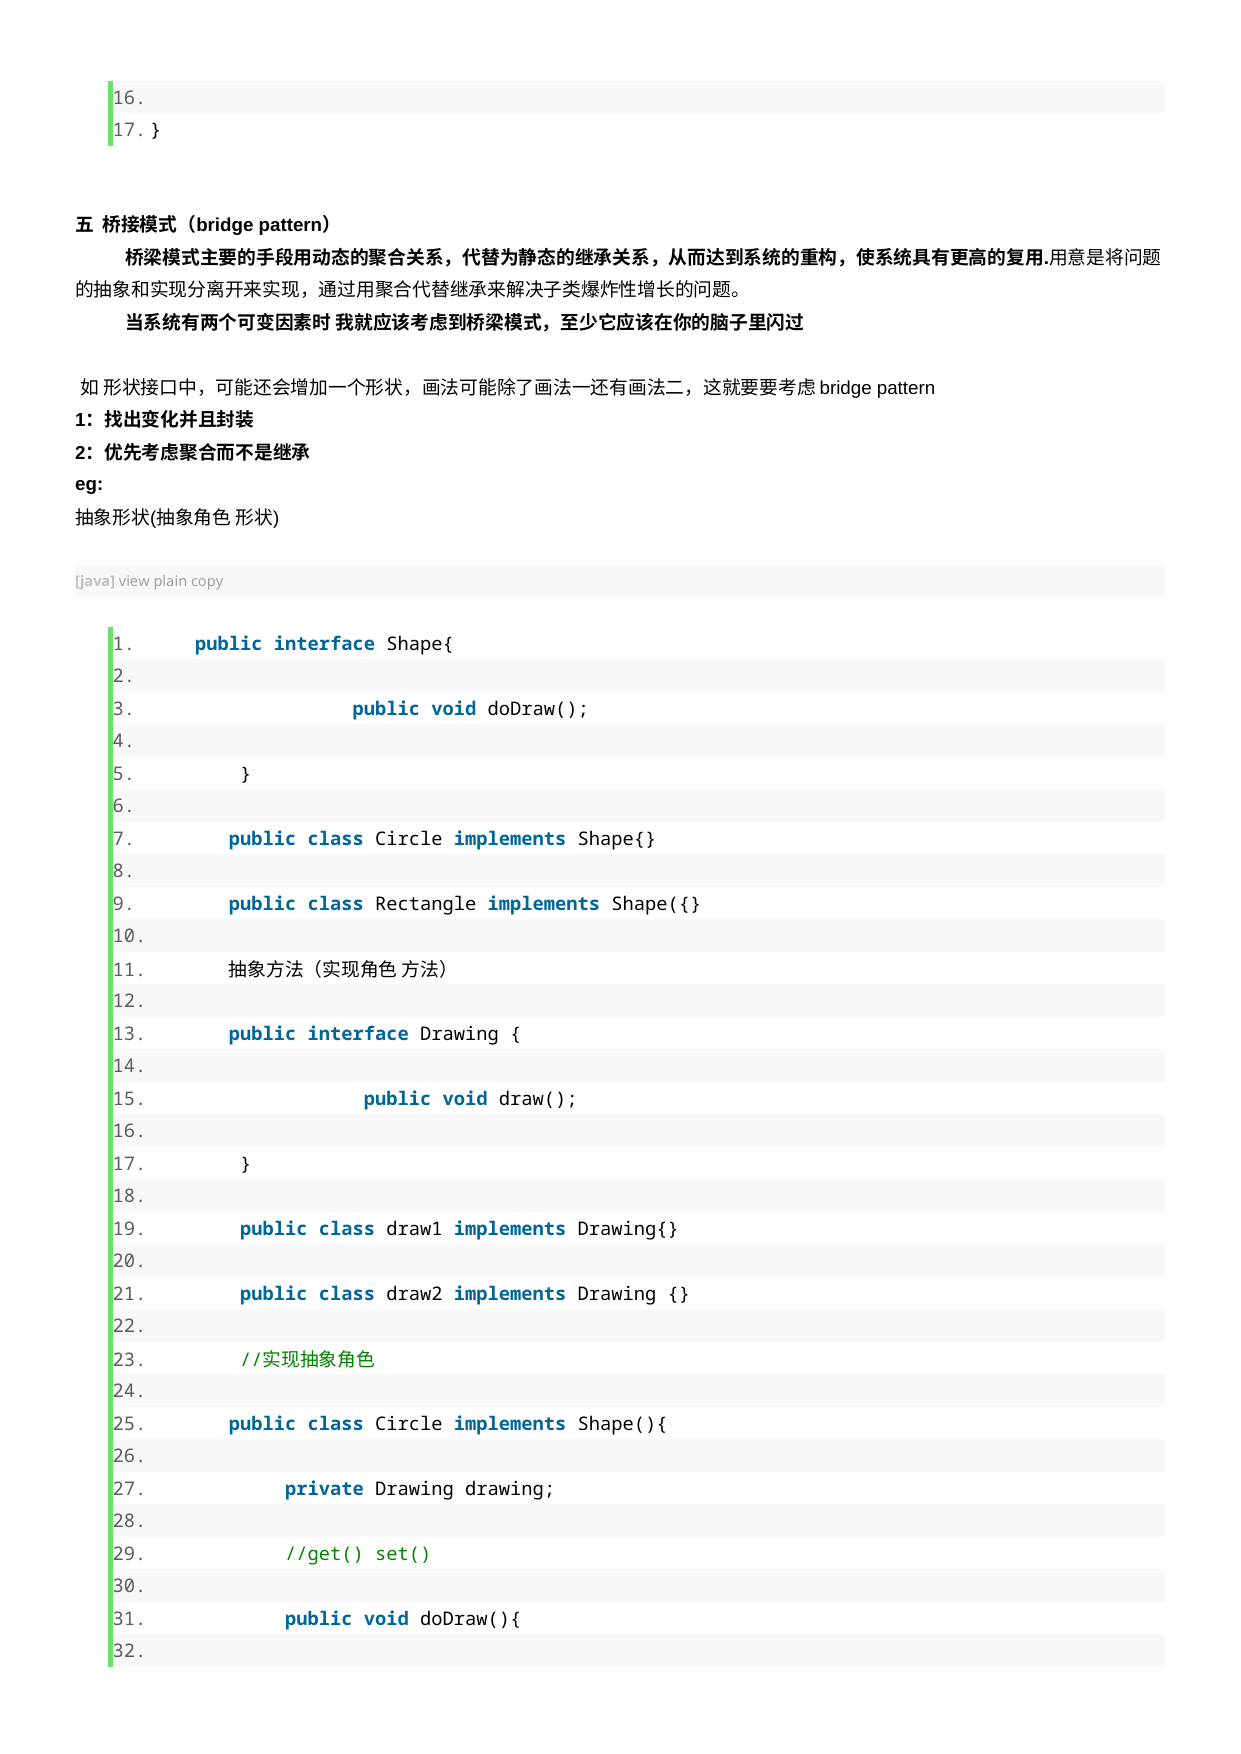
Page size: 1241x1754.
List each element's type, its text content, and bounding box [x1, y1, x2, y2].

list public interface Shape{ [113, 627, 1165, 659]
text 2：优先考虑聚合而不是继承 [75, 435, 1165, 467]
text eg: [75, 467, 1165, 500]
list } [113, 757, 1165, 789]
list //get() set() [113, 1537, 1165, 1569]
list private Drawing drawing; [113, 1472, 1165, 1504]
list public void doDraw(); [113, 692, 1165, 724]
list public class Circle implements Shape{} [113, 822, 1165, 854]
list //实现抽象角色 [113, 1342, 1165, 1374]
text 五 桥接模式（bridge pattern） [75, 207, 1165, 240]
list } [113, 113, 1165, 146]
list 抽象方法（实现角色 方法） [113, 952, 1165, 984]
text 如 形状接口中，可能还会增加一个形状，画法可能除了画法一还有画法二，这就要要考虑bridge pattern [75, 370, 1165, 402]
list public void draw(); [113, 1082, 1165, 1114]
text 当系统有两个可变因素时 我就应该考虑到桥梁模式，至少它应该在你的脑子里闪过 [75, 305, 1165, 337]
list public class Rectangle implements Shape({} [113, 887, 1165, 919]
list public class draw1 implements Drawing{} [113, 1212, 1165, 1244]
list } [113, 1147, 1165, 1179]
text 抽象形状(抽象角色 形状) [75, 500, 1165, 532]
list public class Circle implements Shape(){ [113, 1407, 1165, 1439]
list public void doDraw(){ [113, 1602, 1165, 1634]
list public interface Drawing { [113, 1017, 1165, 1049]
text 桥梁模式主要的手段用动态的聚合关系，代替为静态的继承关系，从而达到系统的重构，使系统具有更高的复用.用意是将问题的抽象和实现分离开来实现，通过用聚合代替继承来解决子类爆炸性增长的问题。 [75, 240, 1165, 305]
text [java] view plain copy [75, 565, 1165, 597]
text 1：找出变化并且封装 [75, 402, 1165, 435]
list public class draw2 implements Drawing {} [113, 1277, 1165, 1309]
